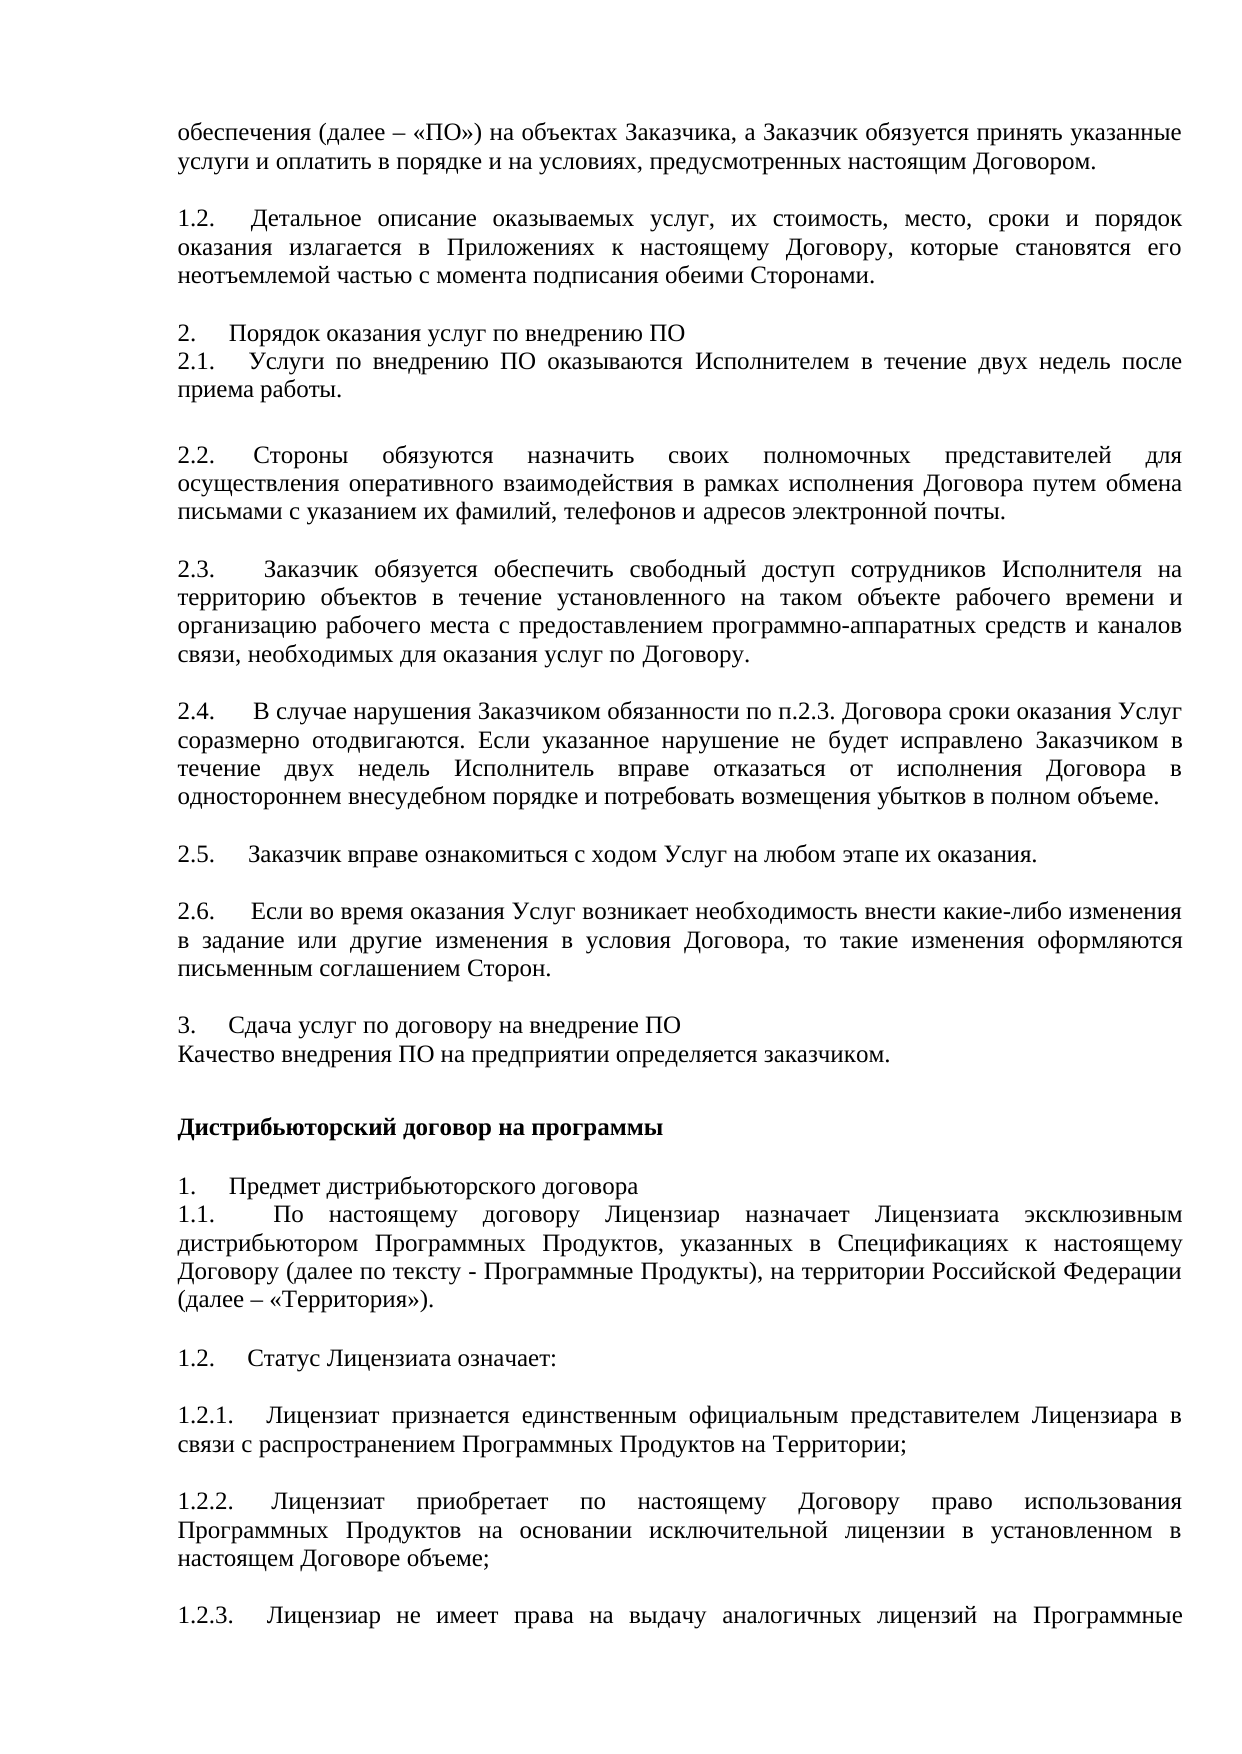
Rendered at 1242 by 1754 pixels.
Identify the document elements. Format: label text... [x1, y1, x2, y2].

list Лицензиат приобретает по настоящему Договору право использования Программных Продуктов на основании исключительной лицензии в установленном в настоящем Договоре объеме; [177, 1487, 1183, 1572]
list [177, 1601, 1183, 1629]
list Сдача услуг по договору на внедрение ПО [177, 1011, 1183, 1039]
list Услуги по внедрению ПО оказываются Исполнителем в течение двух недель после приема работы. [177, 347, 1183, 403]
list В случае нарушения Заказчиком обязанности по п.2.3. Договора сроки оказания Услуг соразмерно отодвигаются. Если указанное нарушение не будет исправлено Заказчиком в течение двух недель Исполнитель вправе отказаться от исполнения Договора в одностороннем внесудебном порядке и потребовать возмещения убытков в полном объеме. [177, 697, 1183, 810]
list Порядок оказания услуг по внедрению ПО [177, 318, 1183, 347]
list По настоящему договору Лицензиар назначает Лицензиата эксклюзивным дистрибьютором Программных Продуктов, указанных в Спецификациях к настоящему Договору (далее по тексту - Программные Продукты), на территории Российской Федерации (далее – «Территория»). [177, 1200, 1183, 1313]
list Заказчик вправе ознакомиться с ходом Услуг на любом этапе их оказания. [177, 839, 1183, 868]
list Стороны обязуются назначить своих полномочных представителей для осуществления оперативного взаимодействия в рамках исполнения Договора путем обмена письмами с указанием их фамилий, телефонов и адресов электронной почты. [177, 441, 1183, 525]
list Предмет дистрибьюторского договора [177, 1172, 1183, 1200]
list Если во время оказания Услуг возникает необходимость внести какие-либо изменения в задание или другие изменения в условия Договора, то такие изменения оформляются письменным соглашением Сторон. [177, 897, 1183, 982]
list Лицензиат признается единственным официальным представителем Лицензиара в связи с распространением Программных Продуктов на Территории; [177, 1401, 1183, 1457]
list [177, 118, 1183, 174]
text Дистрибьюторский договор на программы [177, 1112, 1183, 1141]
list Детальное описание оказываемых услуг, их стоимость, место, сроки и порядок оказания излагается в Приложениях к настоящему Договору, которые становятся его неотъемлемой частью с момента подписания обеими Сторонами. [177, 204, 1183, 289]
list Заказчик обязуется обеспечить свободный доступ сотрудников Исполнителя на территорию объектов в течение установленного на таком объекте рабочего времени и организацию рабочего места с предоставлением программно-аппаратных средств и каналов связи, необходимых для оказания услуг по Договору. [177, 554, 1183, 667]
list Качество внедрения ПО на предприятии определяется заказчиком. [177, 1039, 1183, 1068]
list Статус Лицензиата означает: [177, 1343, 1183, 1371]
